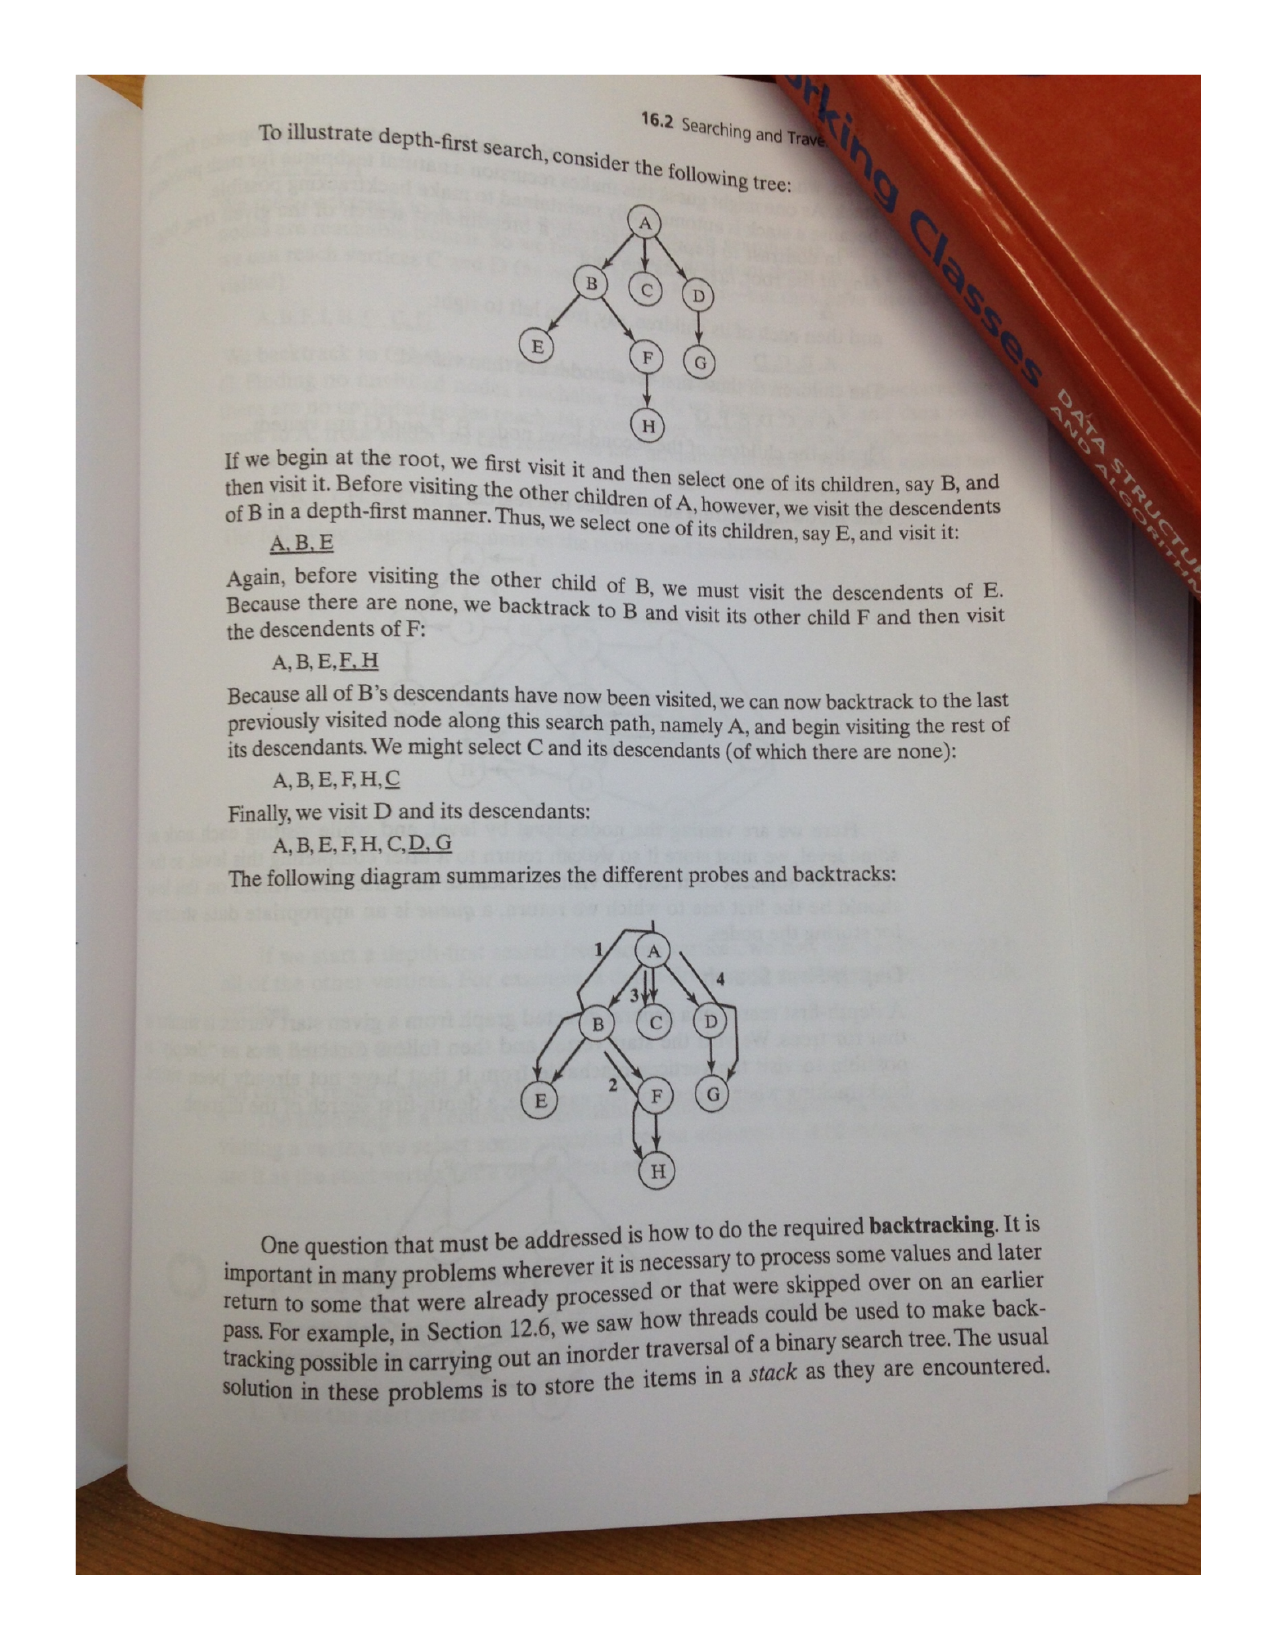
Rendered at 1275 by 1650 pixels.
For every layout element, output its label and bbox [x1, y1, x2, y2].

picture [77, 76, 1201, 1573]
